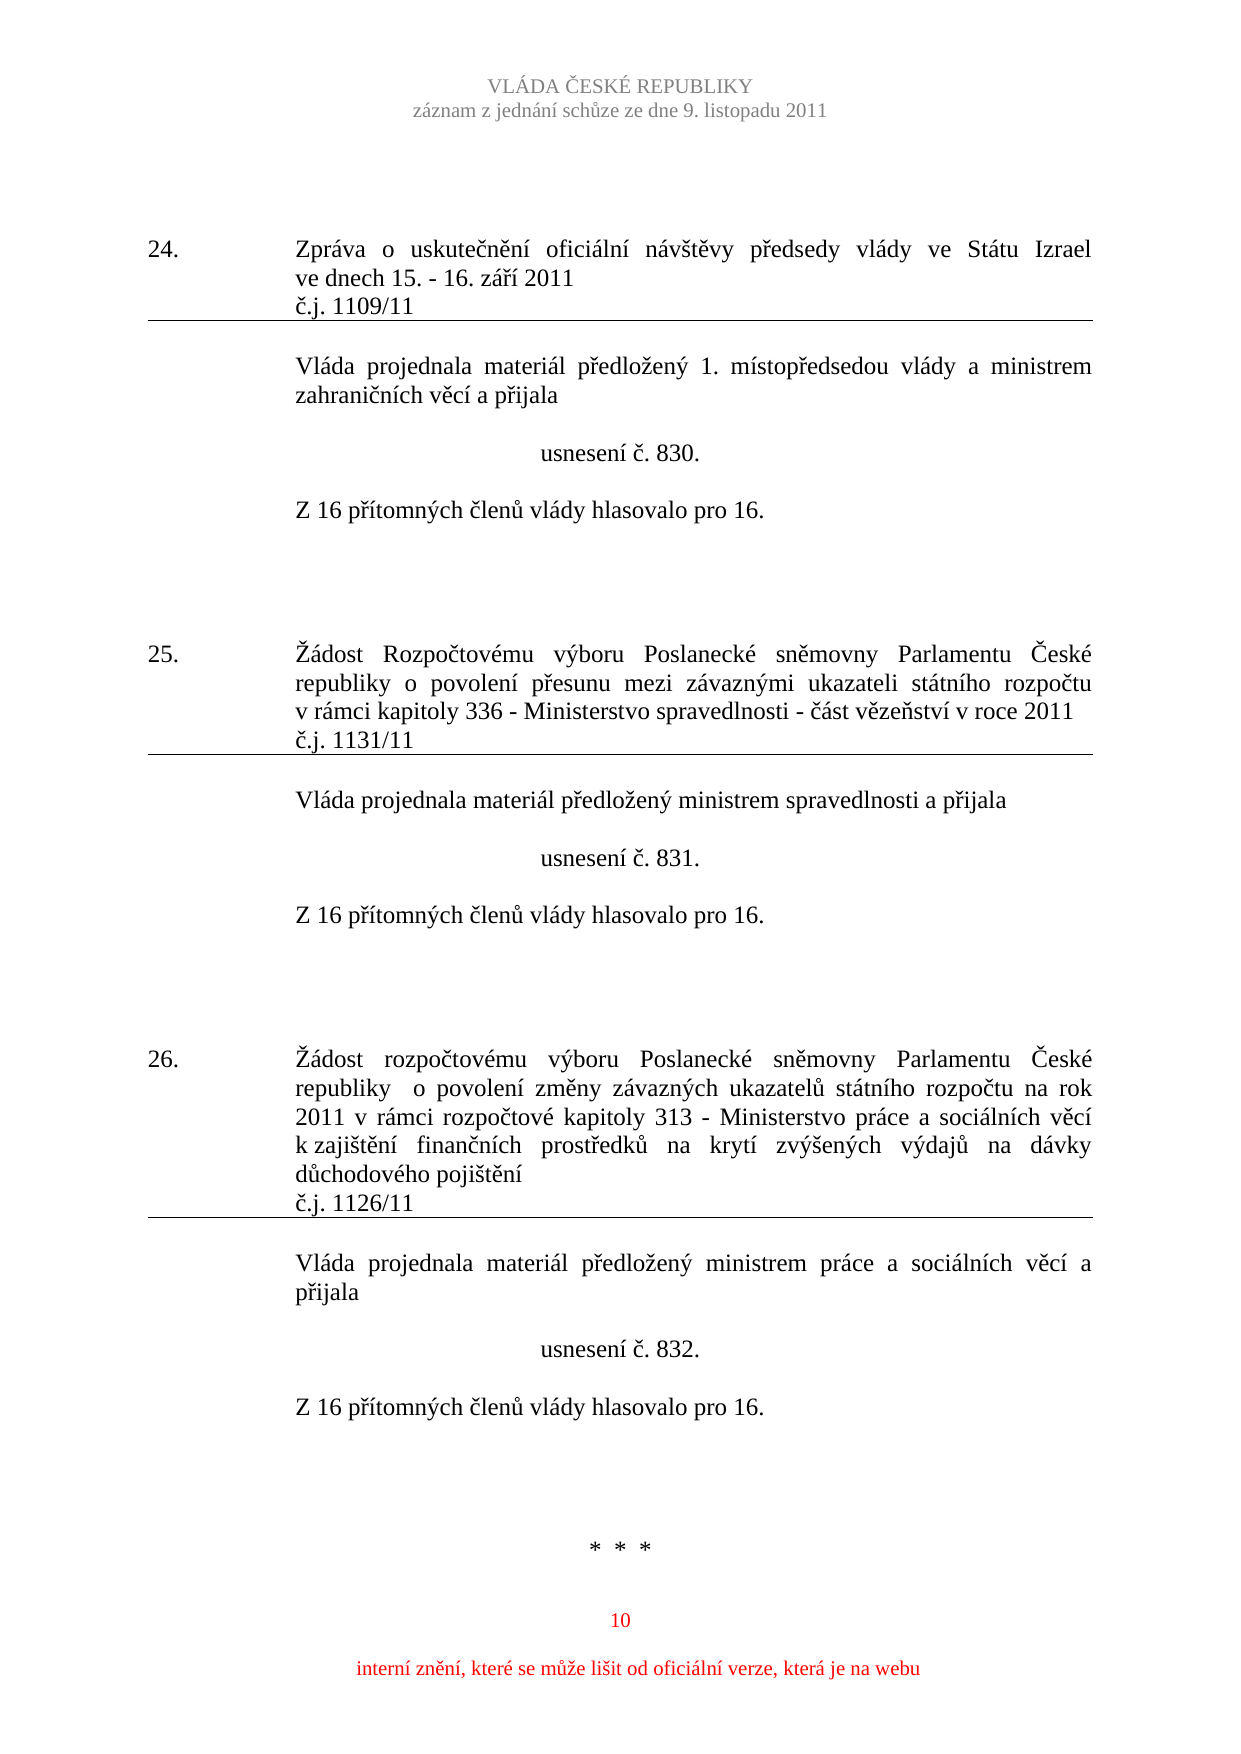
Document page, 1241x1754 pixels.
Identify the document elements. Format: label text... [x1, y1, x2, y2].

text Z 16 přítomných členů vlády hlasovalo pro 16. [148, 1392, 1093, 1420]
text č.j. 1109/11 [148, 291, 1093, 320]
text usnesení č. 832. [148, 1334, 1093, 1363]
text Vláda projednala materiál předložený ministrem práce a sociálních věcí a přijala [148, 1248, 1093, 1305]
text č.j. 1131/11 [148, 725, 1093, 754]
text 26. Žádost rozpočtovému výboru Poslanecké sněmovny Parlamentu České republiky o povolení změny závazných ukazatelů státního rozpočtu na rok 2011 v rámci rozpočtové kapitoly 313 - Ministerstvo práce a sociálních věcí k zajištění finančních prostředků na krytí zvýšených výdajů na dávky důchodového pojištění [148, 1044, 1093, 1188]
text usnesení č. 831. [148, 843, 1093, 872]
text usnesení č. 830. [148, 438, 1093, 466]
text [148, 351, 1093, 409]
text 25. Žádost Rozpočtovému výboru Poslanecké sněmovny Parlamentu České republiky o povolení přesunu mezi závaznými ukazateli státního rozpočtu v rámci kapitoly 336 - Ministerstvo spravedlnosti - část vězeňství v roce 2011 [148, 639, 1093, 725]
text Vláda projednala materiál předložený ministrem spravedlnosti a přijala [148, 785, 1093, 814]
text Z 16 přítomných členů vlády hlasovalo pro 16. [148, 900, 1093, 929]
text 24. Zpráva o uskutečnění oficiální návštěvy předsedy vlády ve Státu Izrael ve dnech 15. - 16. září 2011 [148, 234, 1093, 291]
text * * * [148, 1535, 1093, 1564]
text Z 16 přítomných členů vlády hlasovalo pro 16. [148, 495, 1093, 524]
text č.j. 1126/11 [148, 1188, 1093, 1217]
